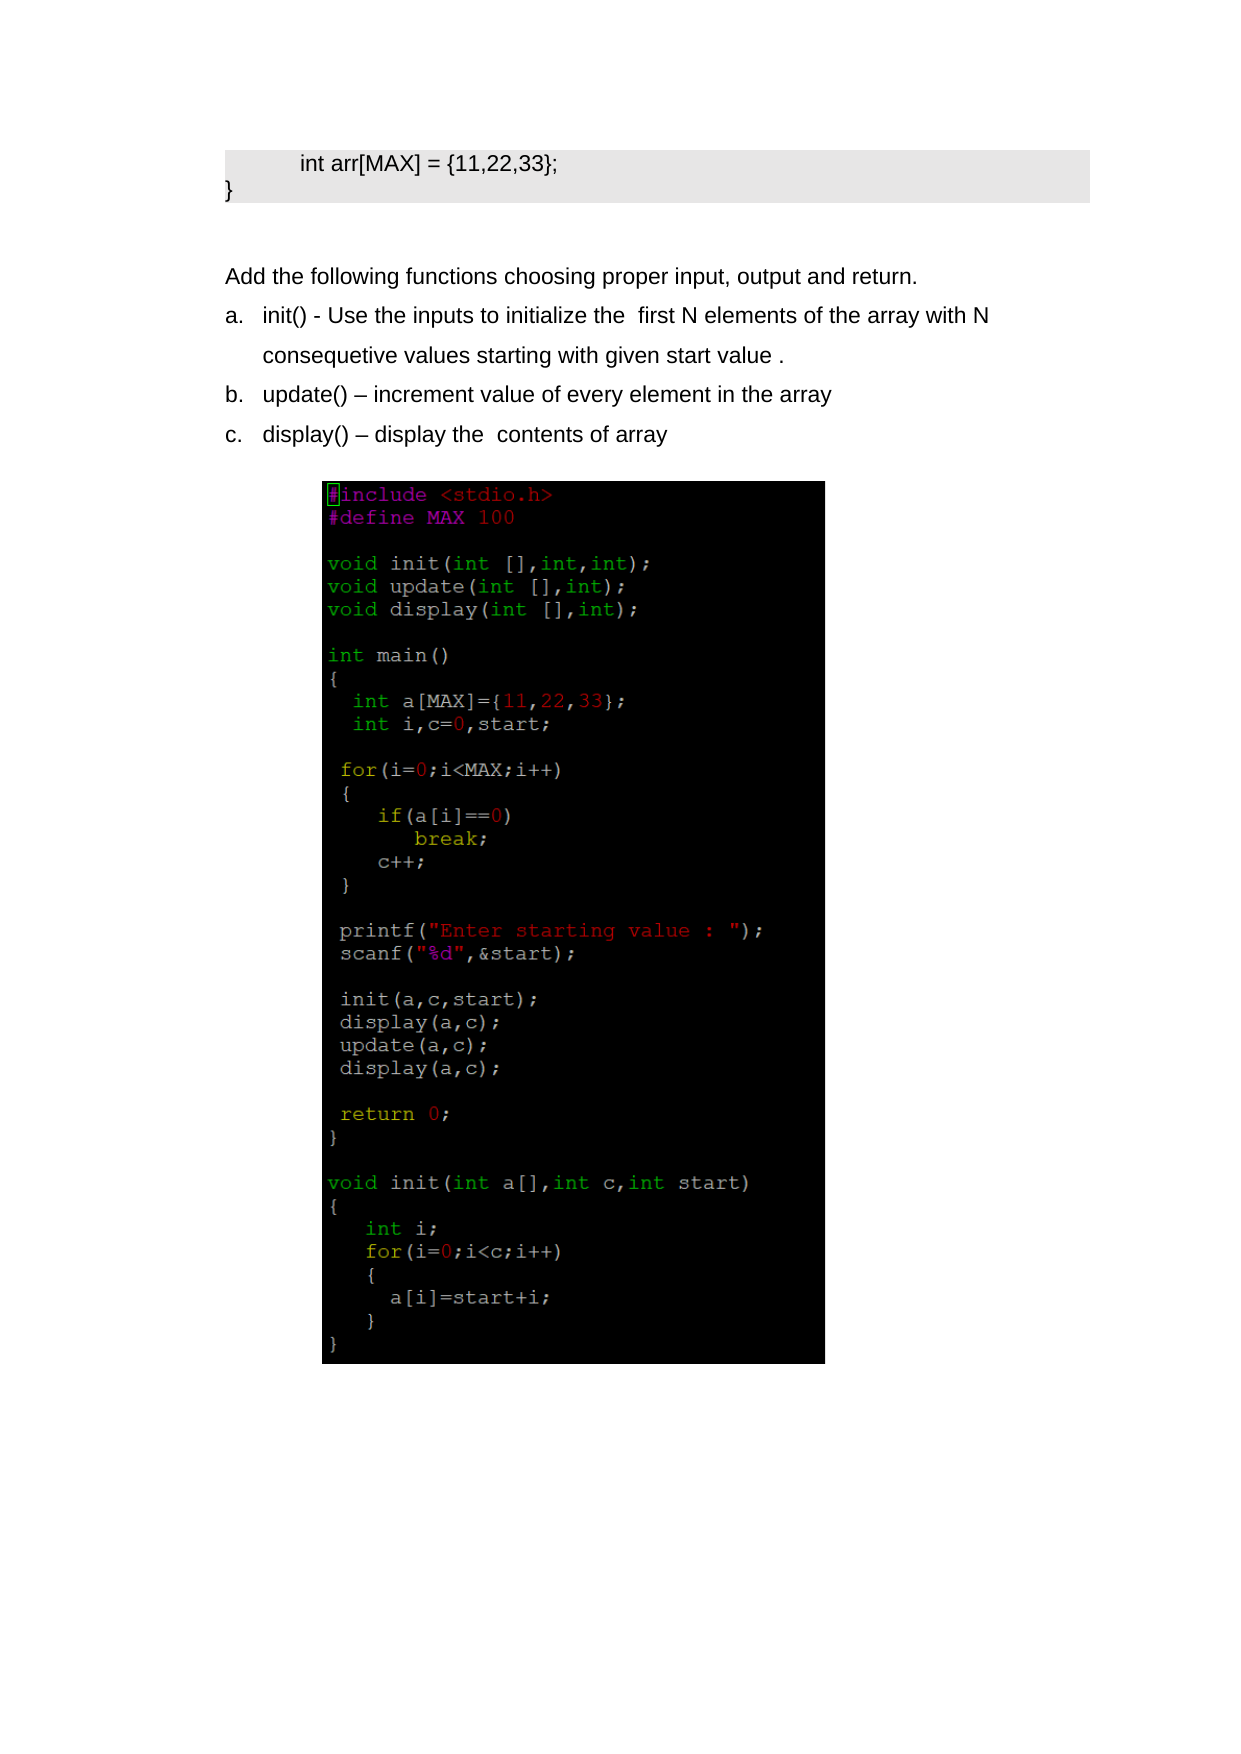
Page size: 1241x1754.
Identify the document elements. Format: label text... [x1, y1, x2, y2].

list Add the following functions choosing proper input, output and return. [225, 263, 1090, 289]
list init() - Use the inputs to initialize the first N elements of the array with N consequetive values starting with given start value . [225, 302, 1090, 368]
list update() – increment value of every element in the array [225, 381, 1090, 408]
text } [225, 176, 1090, 203]
list display() – display the contents of array [225, 421, 1090, 447]
picture [322, 481, 826, 1364]
text int arr[MAX] = {11,22,33}; [225, 150, 1090, 176]
